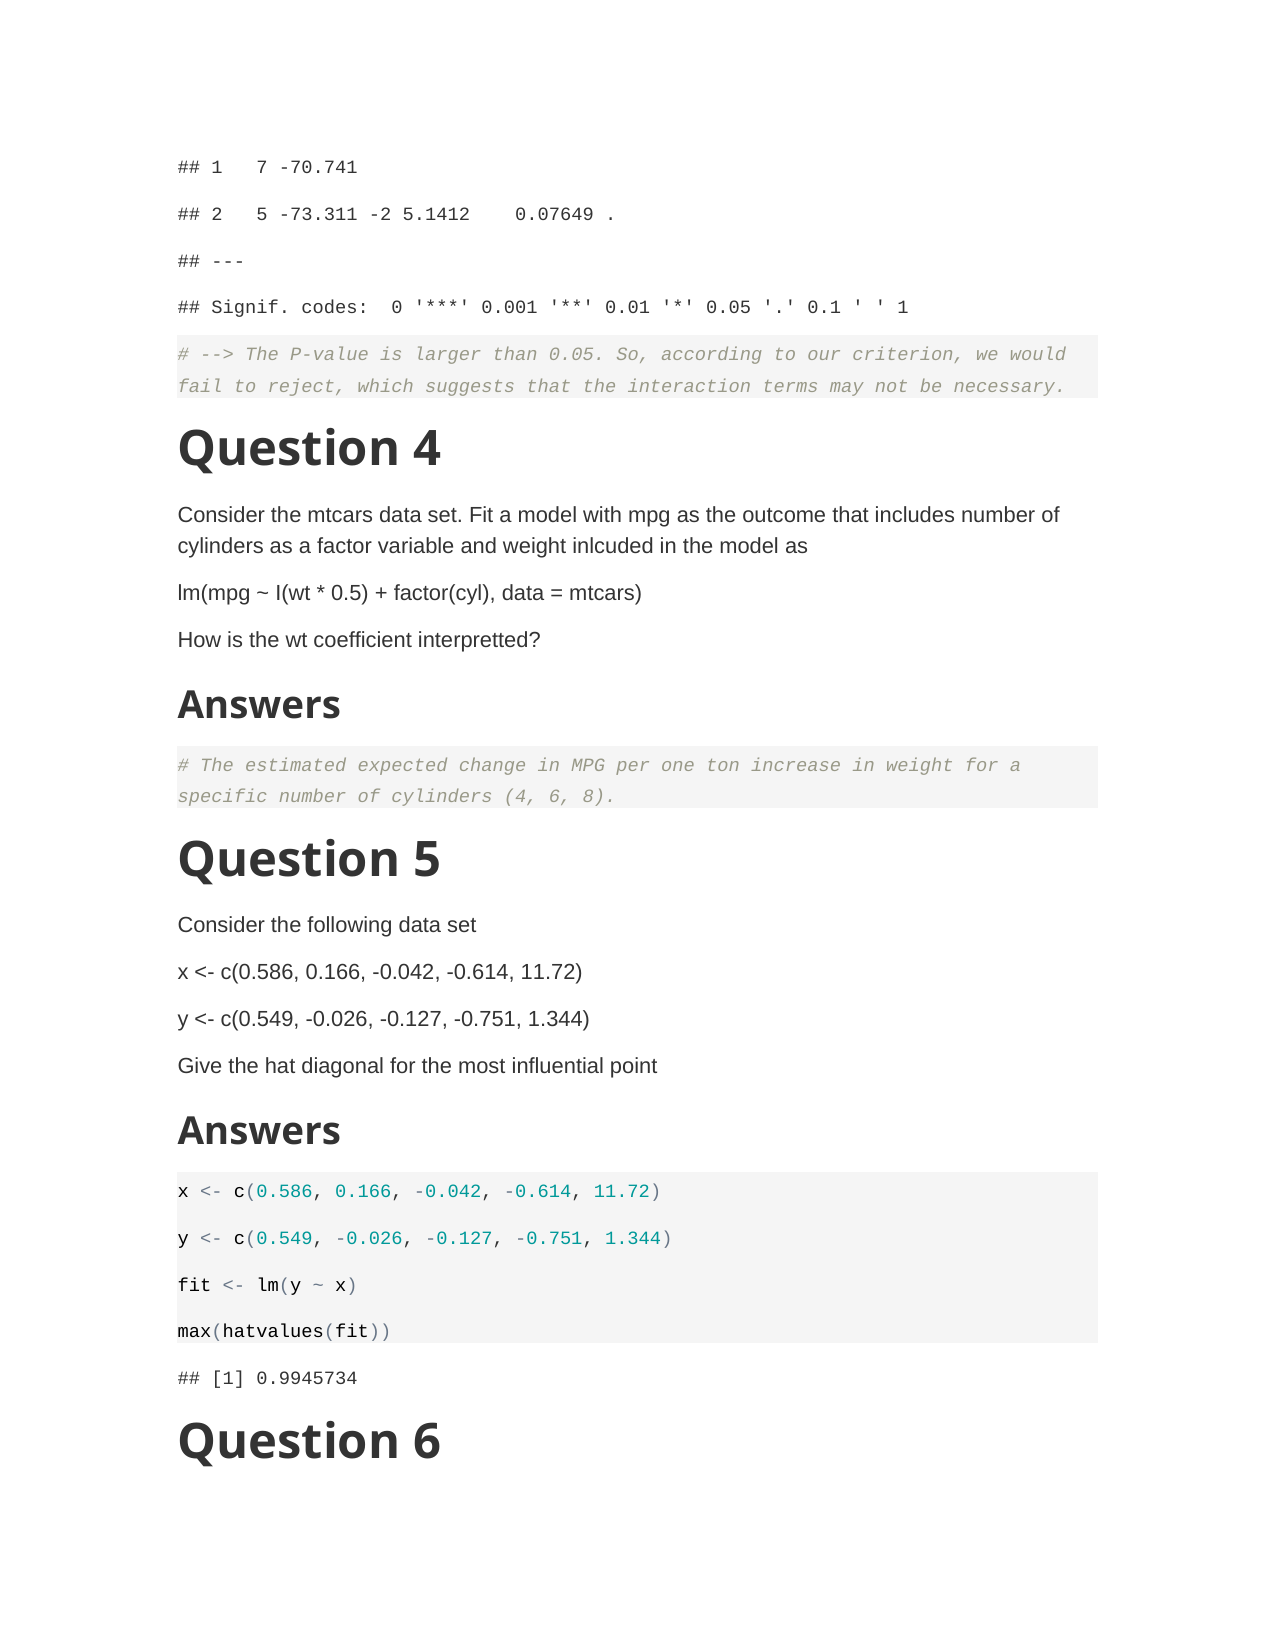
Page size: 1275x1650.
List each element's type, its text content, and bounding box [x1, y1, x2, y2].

text lm(mpg ~ I(wt * 0.5) + factor(cyl), data = mtcars) [177, 574, 1098, 605]
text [177, 1172, 1098, 1203]
text y <- c(0.549, -0.026, -0.127, -0.751, 1.344) [177, 1000, 1098, 1031]
text Consider the mtcars data set. Fit a model with mpg as the outcome that includes number of cylinders as a factor variable and weight inlcuded in the model as [177, 496, 1098, 558]
text ## --- [177, 241, 1098, 273]
text How is the wt coefficient interpretted? [177, 621, 1098, 652]
text # --> The P-value is larger than 0.05. So, according to our criterion, we would fail to reject, which suggests that the interaction terms may not be necessary. [177, 335, 1098, 398]
text # The estimated expected change in MPG per one ton increase in weight for a specific number of cylinders (4, 6, 8). [177, 746, 1098, 808]
text ## 2 5 -73.311 -2 5.1412 0.07649 . [177, 194, 1098, 226]
text ## Signif. codes: 0 '***' 0.001 '**' 0.01 '*' 0.05 '.' 0.1 ' ' 1 [177, 288, 1098, 319]
text Answers [177, 667, 1098, 730]
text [177, 1218, 1098, 1250]
text max(hatvalues(fit)) [177, 1312, 1098, 1343]
text Consider the following data set [177, 906, 1098, 937]
text Question 4 [177, 413, 1098, 480]
text Question 5 [177, 824, 1098, 890]
text fit <- lm(y ~ x) [177, 1265, 1098, 1297]
text ## [1] 0.9945734 [177, 1359, 1098, 1390]
text x <- c(0.586, 0.166, -0.042, -0.614, 11.72) [177, 953, 1098, 984]
text Give the hat diagonal for the most influential point [177, 1047, 1098, 1078]
text ## 1 7 -70.741 [177, 148, 1098, 179]
text Question 6 [177, 1406, 1098, 1473]
text Answers [177, 1093, 1098, 1156]
